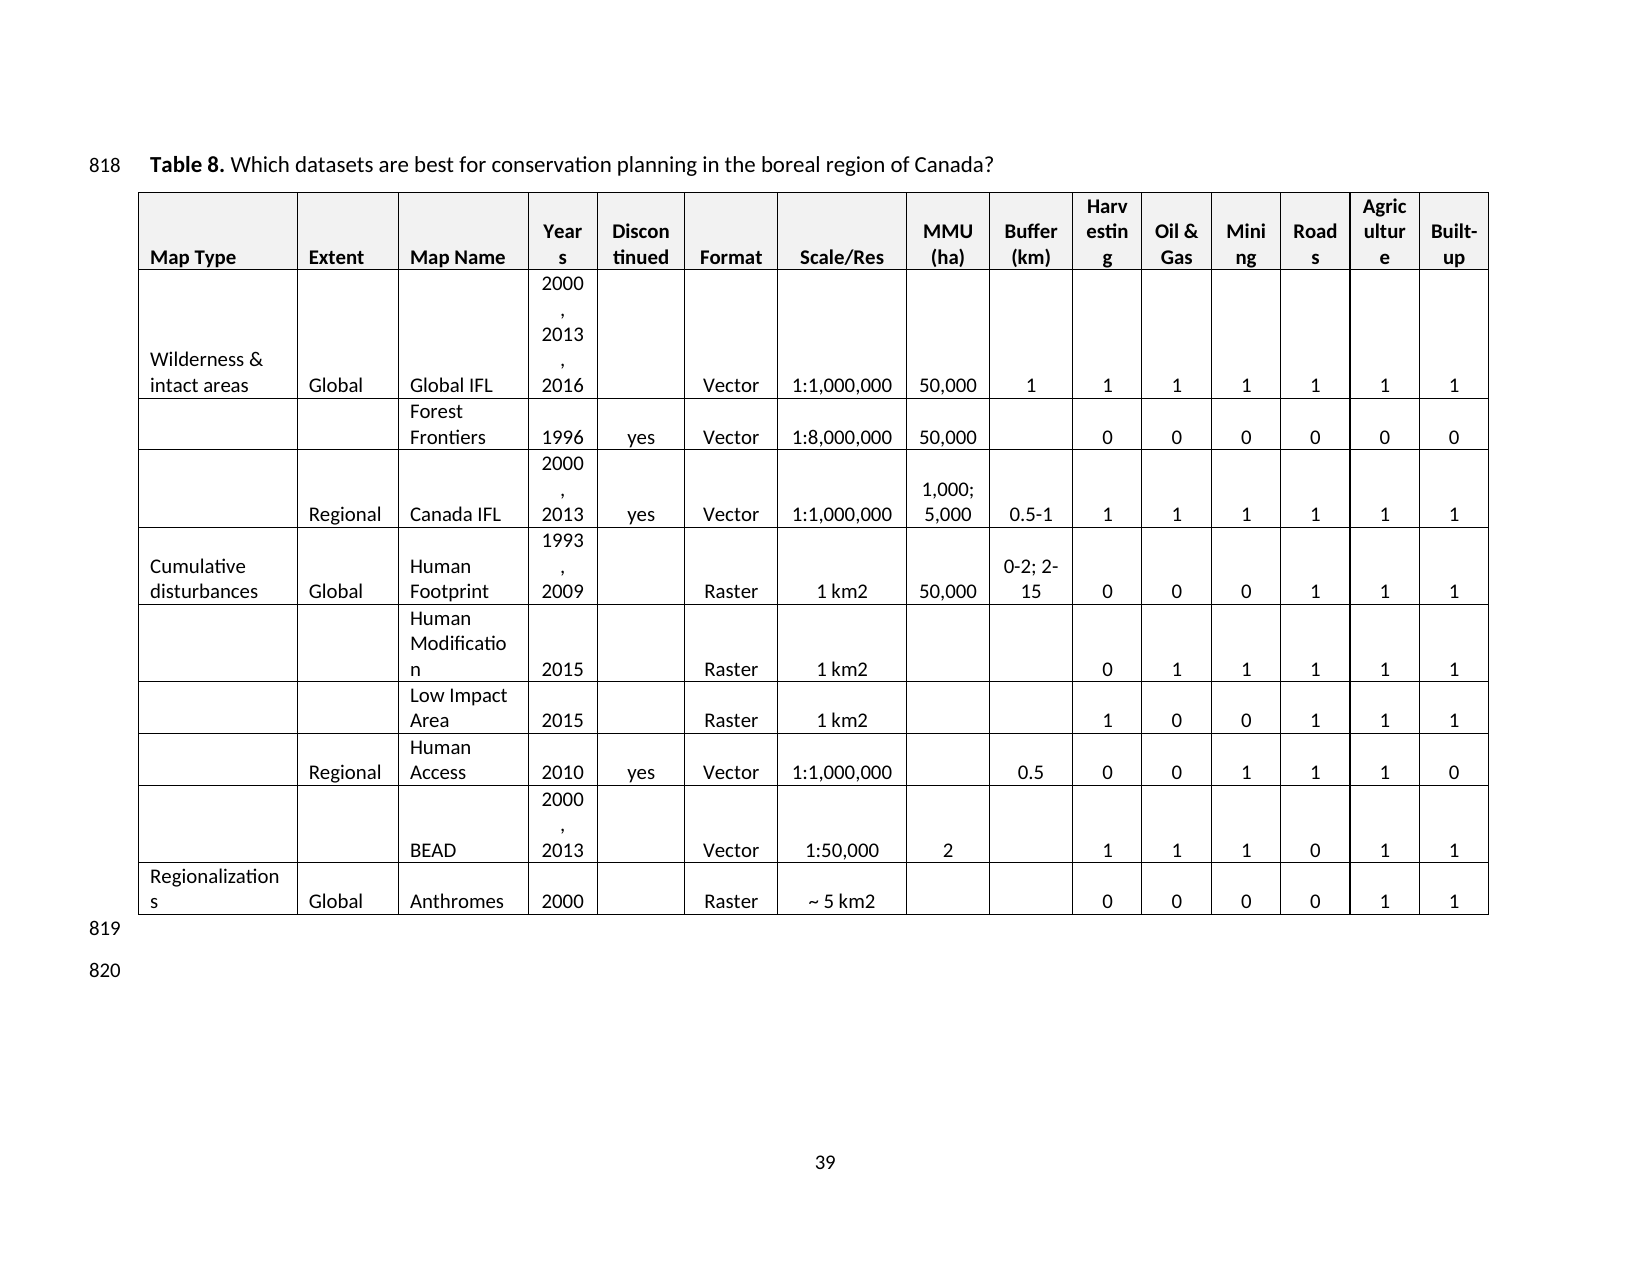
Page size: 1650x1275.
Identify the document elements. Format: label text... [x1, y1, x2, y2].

table_cell 1 [1420, 605, 1488, 681]
table_cell 0 [1212, 863, 1280, 914]
table_cell [990, 786, 1072, 862]
table_cell [139, 399, 297, 449]
table_cell 2015 [529, 605, 597, 681]
table_cell 0 [1212, 682, 1280, 733]
table_cell 1 [1351, 450, 1419, 527]
table_header Format [685, 193, 777, 269]
table_cell [907, 863, 989, 914]
table_cell [907, 682, 989, 733]
table_cell 1 [1351, 863, 1419, 914]
table_cell 0 [1142, 734, 1211, 785]
table_cell [598, 682, 684, 733]
table_cell 2000, 2013, 2016 [529, 270, 597, 397]
table_cell 1 km2 [778, 528, 906, 604]
table_cell [598, 786, 684, 862]
table_cell 1 [1212, 270, 1280, 397]
table_header Agriculture [1351, 193, 1419, 269]
table_cell 1 [1420, 786, 1488, 862]
table_header Discontinued [598, 193, 684, 269]
table_cell 1 [1281, 605, 1349, 681]
table_cell [139, 682, 297, 733]
table_cell 1 [1351, 528, 1419, 604]
table_cell [907, 605, 989, 681]
table_cell Regionalizations [139, 863, 297, 914]
table_header Buffer (km) [990, 193, 1072, 269]
table_cell 1 [1420, 450, 1488, 527]
table_cell Forest Frontiers [399, 399, 528, 449]
table_cell 2 [907, 786, 989, 862]
table_cell ~ 5 km2 [778, 863, 906, 914]
table_header Oil & Gas [1142, 193, 1211, 269]
table_cell 0 [1351, 399, 1419, 449]
table_header Harvesting [1073, 193, 1141, 269]
table_cell 1 km2 [778, 605, 906, 681]
table_cell 1:8,000,000 [778, 399, 906, 449]
table_cell Raster [685, 605, 777, 681]
table_header Built-up [1420, 193, 1488, 269]
table_cell 1996 [529, 399, 597, 449]
table_cell 1 [1420, 682, 1488, 733]
table_cell 1 [1351, 270, 1419, 397]
table_cell Vector [685, 270, 777, 397]
table_cell yes [598, 399, 684, 449]
table_cell 1 [1073, 270, 1141, 397]
table_cell 50,000 [907, 399, 989, 449]
table_cell [990, 605, 1072, 681]
table_cell 1 [1073, 450, 1141, 527]
table_cell 1 [1142, 786, 1211, 862]
table_cell 0-2; 2-15 [990, 528, 1072, 604]
table_header Years [529, 193, 597, 269]
table_cell [990, 863, 1072, 914]
table_cell Human Footprint [399, 528, 528, 604]
table_cell 2000 [529, 863, 597, 914]
table_cell Wilderness & intact areas [139, 270, 297, 397]
table_cell 0 [1142, 528, 1211, 604]
table_cell [139, 786, 297, 862]
table_cell 0 [1420, 734, 1488, 785]
table_header Map Type [139, 193, 297, 269]
table_cell 50,000 [907, 270, 989, 397]
table_cell 1 [1142, 450, 1211, 527]
table_cell yes [598, 734, 684, 785]
table_cell 1993, 2009 [529, 528, 597, 604]
table_header Roads [1281, 193, 1349, 269]
table_cell 1 [1351, 734, 1419, 785]
table_cell [139, 605, 297, 681]
table_cell 0 [1073, 734, 1141, 785]
table_cell 1:1,000,000 [778, 734, 906, 785]
table_cell 1 [1281, 270, 1349, 397]
table_header MMU (ha) [907, 193, 989, 269]
table_cell Anthromes [399, 863, 528, 914]
table_cell 1 [1420, 270, 1488, 397]
table_cell BEAD [399, 786, 528, 862]
table_cell Vector [685, 450, 777, 527]
table_cell 1 [1212, 605, 1280, 681]
table_cell 1:1,000,000 [778, 450, 906, 527]
table_cell 2000, 2013 [529, 450, 597, 527]
table_cell 1 [1142, 270, 1211, 397]
table_cell 2015 [529, 682, 597, 733]
table_cell 1 [1420, 863, 1488, 914]
table_cell 0 [1073, 528, 1141, 604]
table_cell [598, 270, 684, 397]
table_cell 2000, 2013 [529, 786, 597, 862]
table_cell Human Access [399, 734, 528, 785]
table_cell 1 [1212, 450, 1280, 527]
table_cell 1 [1351, 786, 1419, 862]
table_cell Canada IFL [399, 450, 528, 527]
table_cell 1 km2 [778, 682, 906, 733]
table_cell Raster [685, 863, 777, 914]
table_header Scale/Res [778, 193, 906, 269]
table_cell 50,000 [907, 528, 989, 604]
table_cell 1 [1420, 528, 1488, 604]
table_cell [298, 605, 398, 681]
table_cell 1 [990, 270, 1072, 397]
table_cell Regional [298, 734, 398, 785]
table_cell 0 [1073, 605, 1141, 681]
table_cell Low Impact Area [399, 682, 528, 733]
table_cell 1 [1281, 734, 1349, 785]
table_cell 1 [1142, 605, 1211, 681]
table_cell Vector [685, 786, 777, 862]
table_cell Raster [685, 682, 777, 733]
table_cell 1 [1073, 682, 1141, 733]
table_header Mining [1212, 193, 1280, 269]
table_cell Vector [685, 399, 777, 449]
table_cell yes [598, 450, 684, 527]
table_cell 0 [1281, 399, 1349, 449]
table_cell Regional [298, 450, 398, 527]
table_cell Human Modification [399, 605, 528, 681]
text Table 8. Which datasets are best for conservation planning in the boreal region of Canada? [150, 150, 1500, 178]
table_cell [598, 863, 684, 914]
table_cell [990, 399, 1072, 449]
table_cell Cumulative disturbances [139, 528, 297, 604]
table_cell 0 [1142, 863, 1211, 914]
table_header Map Name [399, 193, 528, 269]
table_cell 0 [1073, 863, 1141, 914]
table_cell 1 [1351, 605, 1419, 681]
table_cell 0 [1212, 528, 1280, 604]
table_cell [990, 682, 1072, 733]
table_cell [907, 734, 989, 785]
table_cell 1 [1073, 786, 1141, 862]
table_cell [298, 786, 398, 862]
table_cell 0 [1142, 682, 1211, 733]
table_header Extent [298, 193, 398, 269]
table_cell Raster [685, 528, 777, 604]
table_cell 1 [1281, 528, 1349, 604]
table_cell 0.5-1 [990, 450, 1072, 527]
table_cell Global [298, 528, 398, 604]
table_cell 2010 [529, 734, 597, 785]
table_cell 0 [1142, 399, 1211, 449]
table_cell Vector [685, 734, 777, 785]
table_cell 0.5 [990, 734, 1072, 785]
table_cell [139, 734, 297, 785]
table_cell 1 [1281, 682, 1349, 733]
table_cell 1 [1281, 450, 1349, 527]
table_cell 0 [1281, 786, 1349, 862]
table_cell 1 [1212, 786, 1280, 862]
table_cell 0 [1281, 863, 1349, 914]
table_cell 1,000; 5,000 [907, 450, 989, 527]
table_cell Global IFL [399, 270, 528, 397]
table_cell 0 [1212, 399, 1280, 449]
table_cell Global [298, 863, 398, 914]
table_cell 1:50,000 [778, 786, 906, 862]
table_cell [139, 450, 297, 527]
table_cell [598, 605, 684, 681]
table_cell 0 [1073, 399, 1141, 449]
table_cell 1:1,000,000 [778, 270, 906, 397]
table_cell [298, 682, 398, 733]
table_cell Global [298, 270, 398, 397]
table_cell 0 [1420, 399, 1488, 449]
table_cell [298, 399, 398, 449]
table_cell 1 [1351, 682, 1419, 733]
table_cell 1 [1212, 734, 1280, 785]
table_cell [598, 528, 684, 604]
